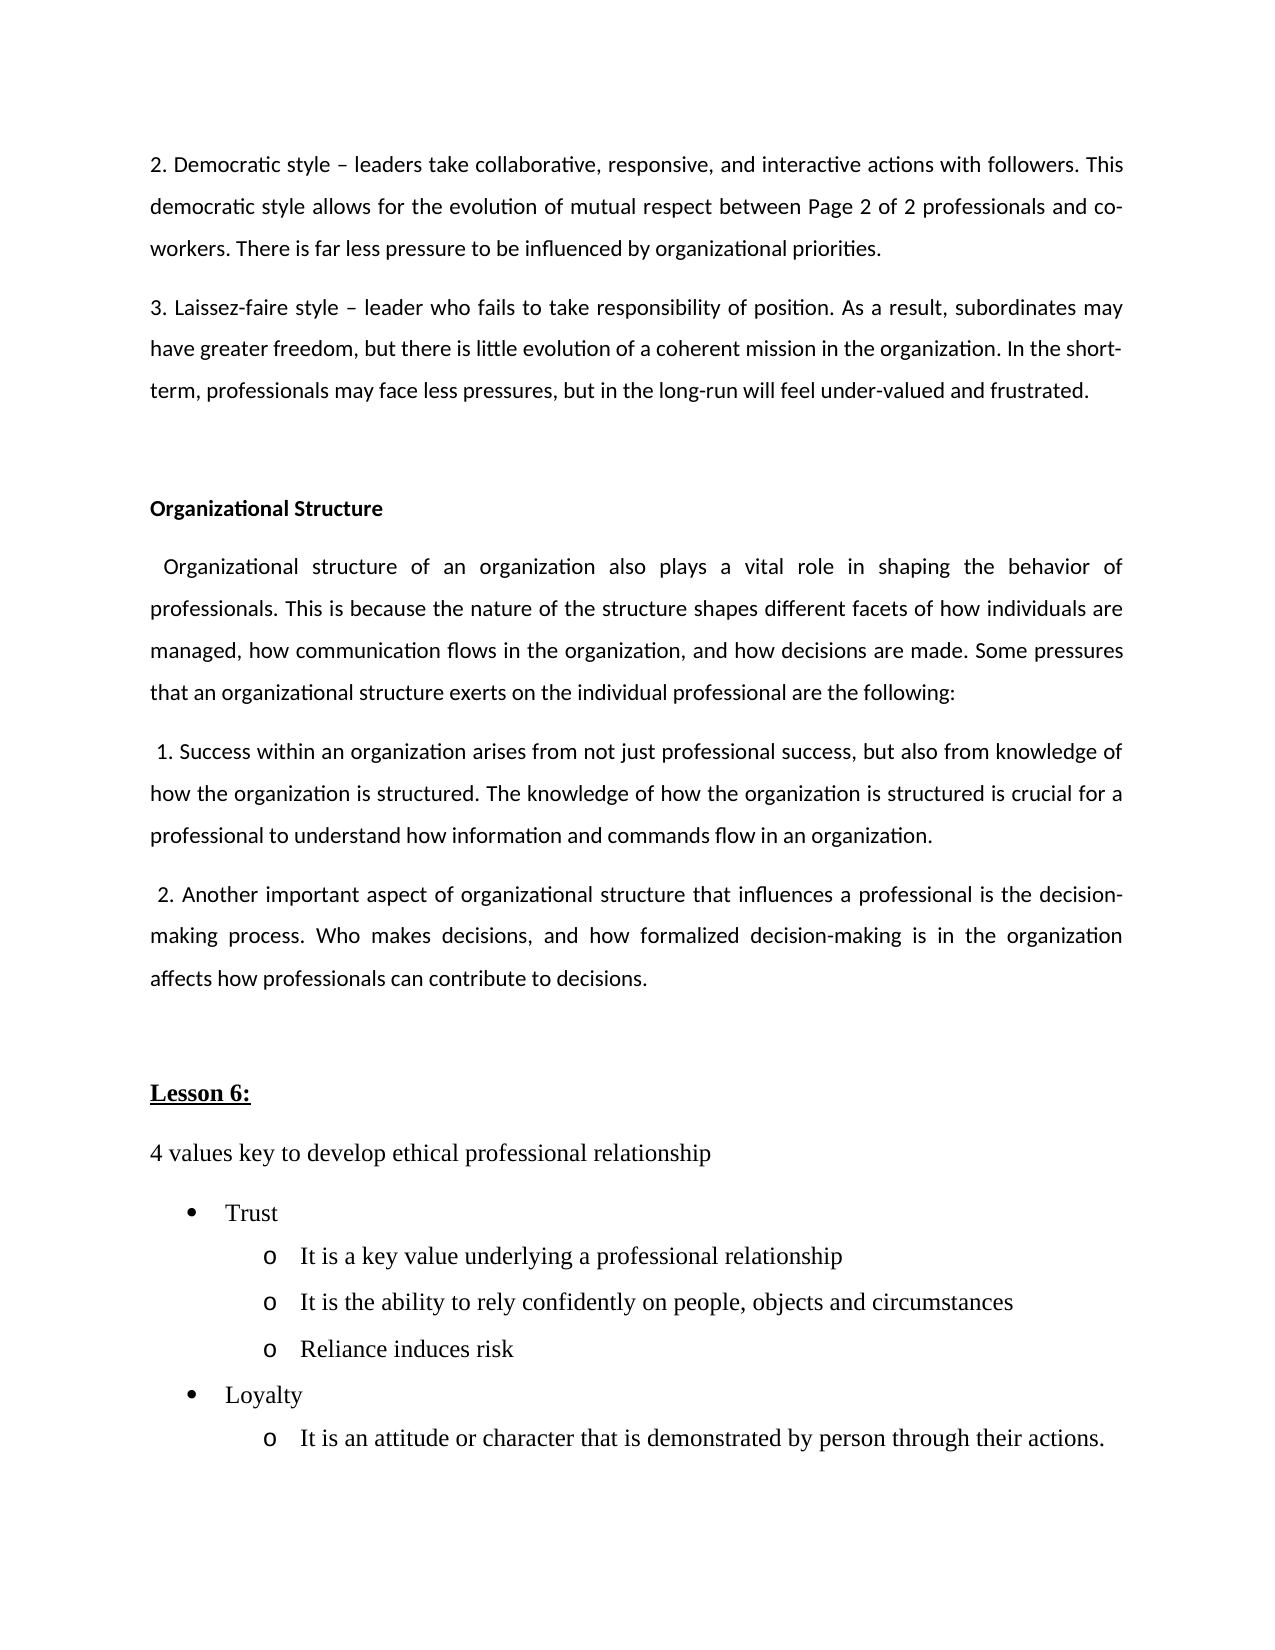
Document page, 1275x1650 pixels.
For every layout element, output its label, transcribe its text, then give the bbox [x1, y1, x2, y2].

text 1. Success within an organization arises from not just professional success, but also from knowledge of how the organization is structured. The knowledge of how the organization is structured is crucial for a professional to understand how information and commands flow in an organization. [150, 737, 1125, 849]
list Reliance induces risk [262, 1334, 1125, 1364]
list Loyalty [187, 1380, 1125, 1409]
text Lesson 6: [150, 1078, 1125, 1107]
list It is an attitude or character that is demonstrated by person through their actions. [262, 1423, 1125, 1454]
text 2. Another important aspect of organizational structure that influences a professional is the decision-making process. Who makes decisions, and how formalized decision-making is in the organization affects how professionals can contribute to decisions. [150, 880, 1125, 992]
list Trust [187, 1198, 1125, 1227]
text Organizational Structure [150, 494, 1125, 522]
text 4 values key to develop ethical professional relationship [150, 1138, 1125, 1167]
list It is a key value underlying a professional relationship [262, 1241, 1125, 1272]
list It is the ability to rely confidently on people, objects and circumstances [262, 1287, 1125, 1318]
text Organizational structure of an organization also plays a vital role in shaping the behavior of professionals. This is because the nature of the structure shapes different facets of how individuals are managed, how communication flows in the organization, and how decisions are made. Some pressures that an organizational structure exerts on the individual professional are the following: [150, 552, 1125, 706]
text 3. Laissez-faire style – leader who fails to take responsibility of position. As a result, subordinates may have greater freedom, but there is little evolution of a coherent mission in the organization. In the short-term, professionals may face less pressures, but in the long-run will feel under-valued and frustrated. [150, 293, 1125, 404]
text 2. Democratic style – leaders take collaborative, responsive, and interactive actions with followers. This democratic style allows for the evolution of mutual respect between Page 2 of 2 professionals and co-workers. There is far less pressure to be influenced by organizational priorities. [150, 150, 1125, 262]
